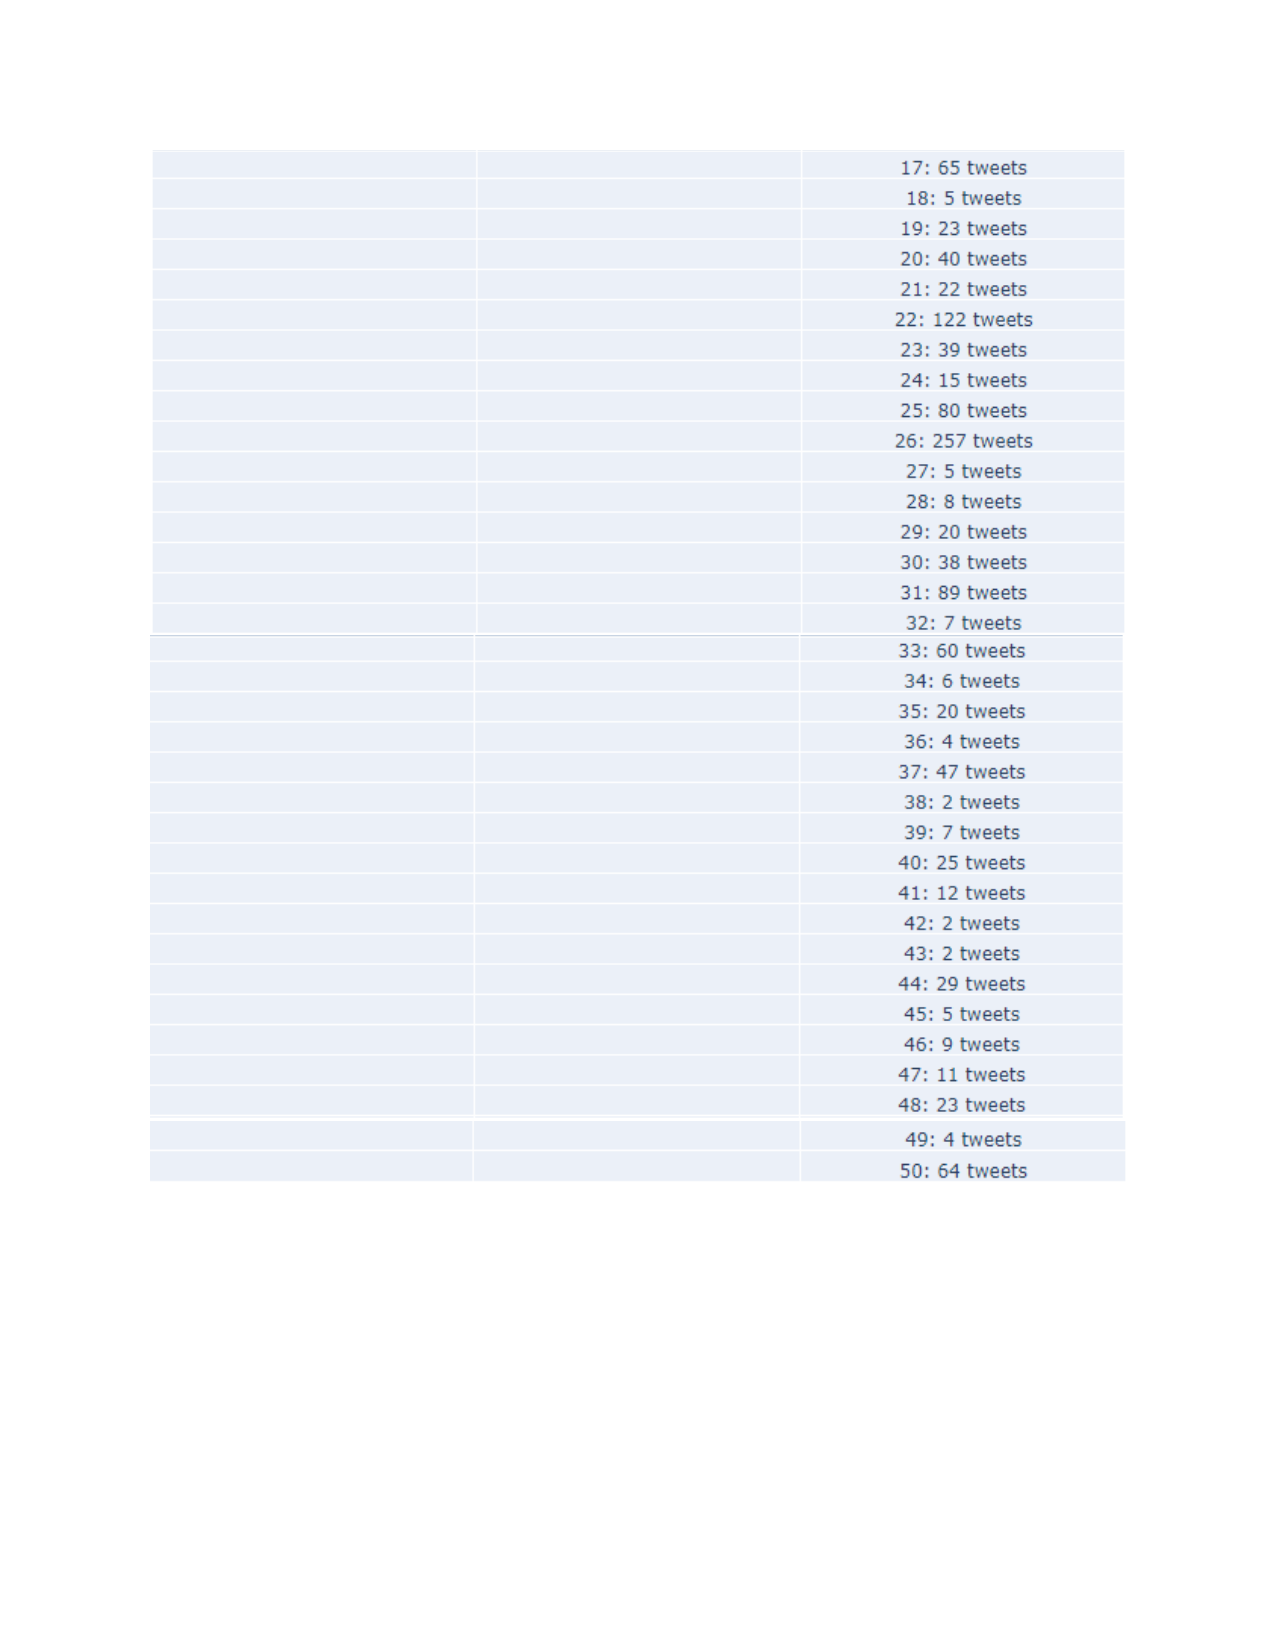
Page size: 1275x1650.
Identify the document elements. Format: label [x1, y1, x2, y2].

picture [150, 150, 1129, 1186]
